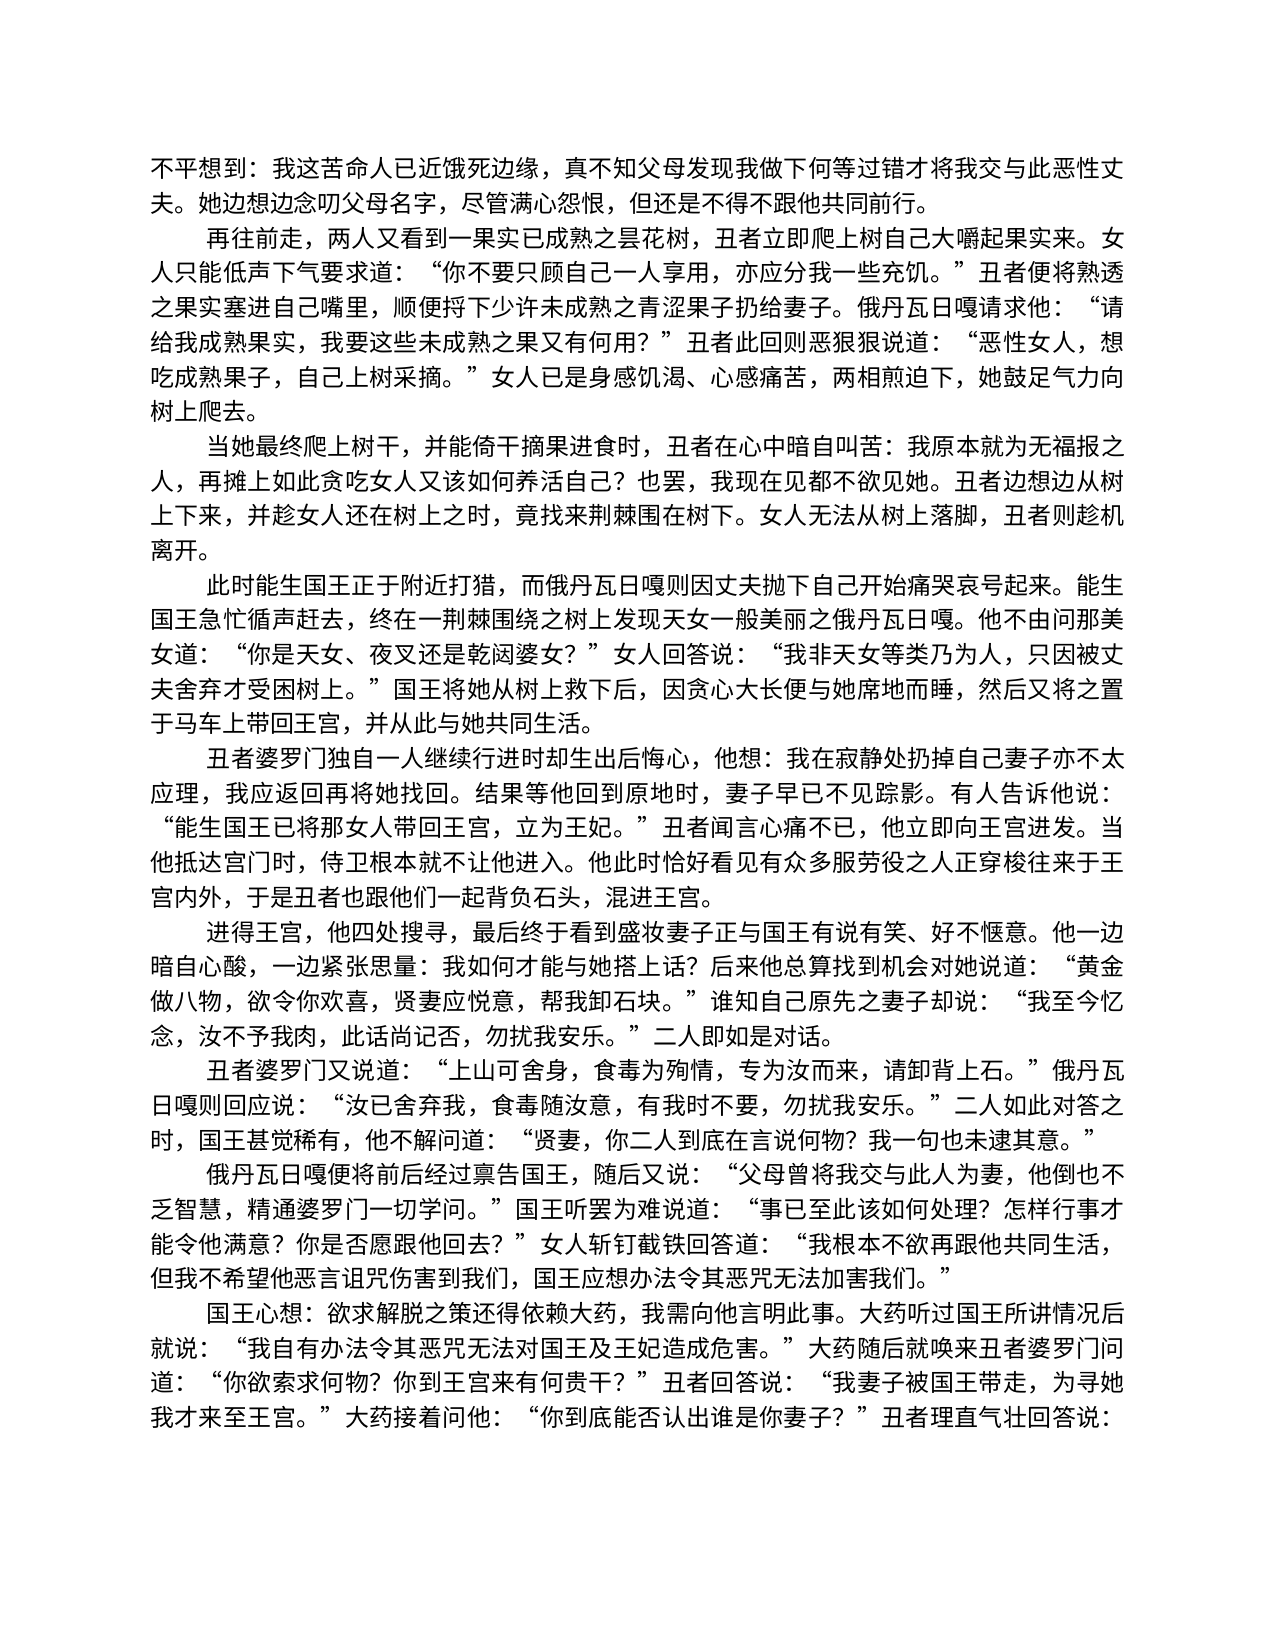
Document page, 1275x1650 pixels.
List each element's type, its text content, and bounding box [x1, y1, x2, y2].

text 再往前走，两人又看到一果实已成熟之昙花树，丑者立即爬上树自己大嚼起果实来。女人只能低声下气要求道：“你不要只顾自己一人享用，亦应分我一些充饥。”丑者便将熟透之果实塞进自己嘴里，顺便捋下少许未成熟之青涩果子扔给妻子。俄丹瓦日嘎请求他：“请给我成熟果实，我要这些未成熟之果又有何用？”丑者此回则恶狠狠说道：“恶性女人，想吃成熟果子，自己上树采摘。”女人已是身感饥渴、心感痛苦，两相煎迫下，她鼓足气力向树上爬去。 [150, 219, 1125, 427]
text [150, 150, 1125, 219]
text 此时能生国王正于附近打猎，而俄丹瓦日嘎则因丈夫抛下自己开始痛哭哀号起来。能生国王急忙循声赶去，终在一荆棘围绕之树上发现天女一般美丽之俄丹瓦日嘎。他不由问那美女道：“你是天女、夜叉还是乾闼婆女？”女人回答说：“我非天女等类乃为人，只因被丈夫舍弃才受困树上。”国王将她从树上救下后，因贪心大长便与她席地而睡，然后又将之置于马车上带回王宫，并从此与她共同生活。 [150, 566, 1125, 740]
text 进得王宫，他四处搜寻，最后终于看到盛妆妻子正与国王有说有笑、好不惬意。他一边暗自心酸，一边紧张思量：我如何才能与她搭上话？后来他总算找到机会对她说道：“黄金做八物，欲令你欢喜，贤妻应悦意，帮我卸石块。”谁知自己原先之妻子却说：“我至今忆念，汝不予我肉，此话尚记否，勿扰我安乐。”二人即如是对话。 [150, 913, 1125, 1052]
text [150, 1295, 1125, 1433]
text 当她最终爬上树干，并能倚干摘果进食时，丑者在心中暗自叫苦：我原本就为无福报之人，再摊上如此贪吃女人又该如何养活自己？也罢，我现在见都不欲见她。丑者边想边从树上下来，并趁女人还在树上之时，竟找来荆棘围在树下。女人无法从树上落脚，丑者则趁机离开。 [150, 427, 1125, 566]
text 丑者婆罗门独自一人继续行进时却生出后悔心，他想：我在寂静处扔掉自己妻子亦不太应理，我应返回再将她找回。结果等他回到原地时，妻子早已不见踪影。有人告诉他说：“能生国王已将那女人带回王宫，立为王妃。”丑者闻言心痛不已，他立即向王宫进发。当他抵达宫门时，侍卫根本就不让他进入。他此时恰好看见有众多服劳役之人正穿梭往来于王宫内外，于是丑者也跟他们一起背负石头，混进王宫。 [150, 740, 1125, 913]
text 俄丹瓦日嘎便将前后经过禀告国王，随后又说：“父母曾将我交与此人为妻，他倒也不乏智慧，精通婆罗门一切学问。”国王听罢为难说道：“事已至此该如何处理？怎样行事才能令他满意？你是否愿跟他回去？”女人斩钉截铁回答道：“我根本不欲再跟他共同生活，但我不希望他恶言诅咒伤害到我们，国王应想办法令其恶咒无法加害我们。” [150, 1156, 1125, 1295]
text 丑者婆罗门又说道：“上山可舍身，食毒为殉情，专为汝而来，请卸背上石。”俄丹瓦日嘎则回应说：“汝已舍弃我，食毒随汝意，有我时不要，勿扰我安乐。”二人如此对答之时，国王甚觉稀有，他不解问道：“贤妻，你二人到底在言说何物？我一句也未逮其意。” [150, 1052, 1125, 1156]
